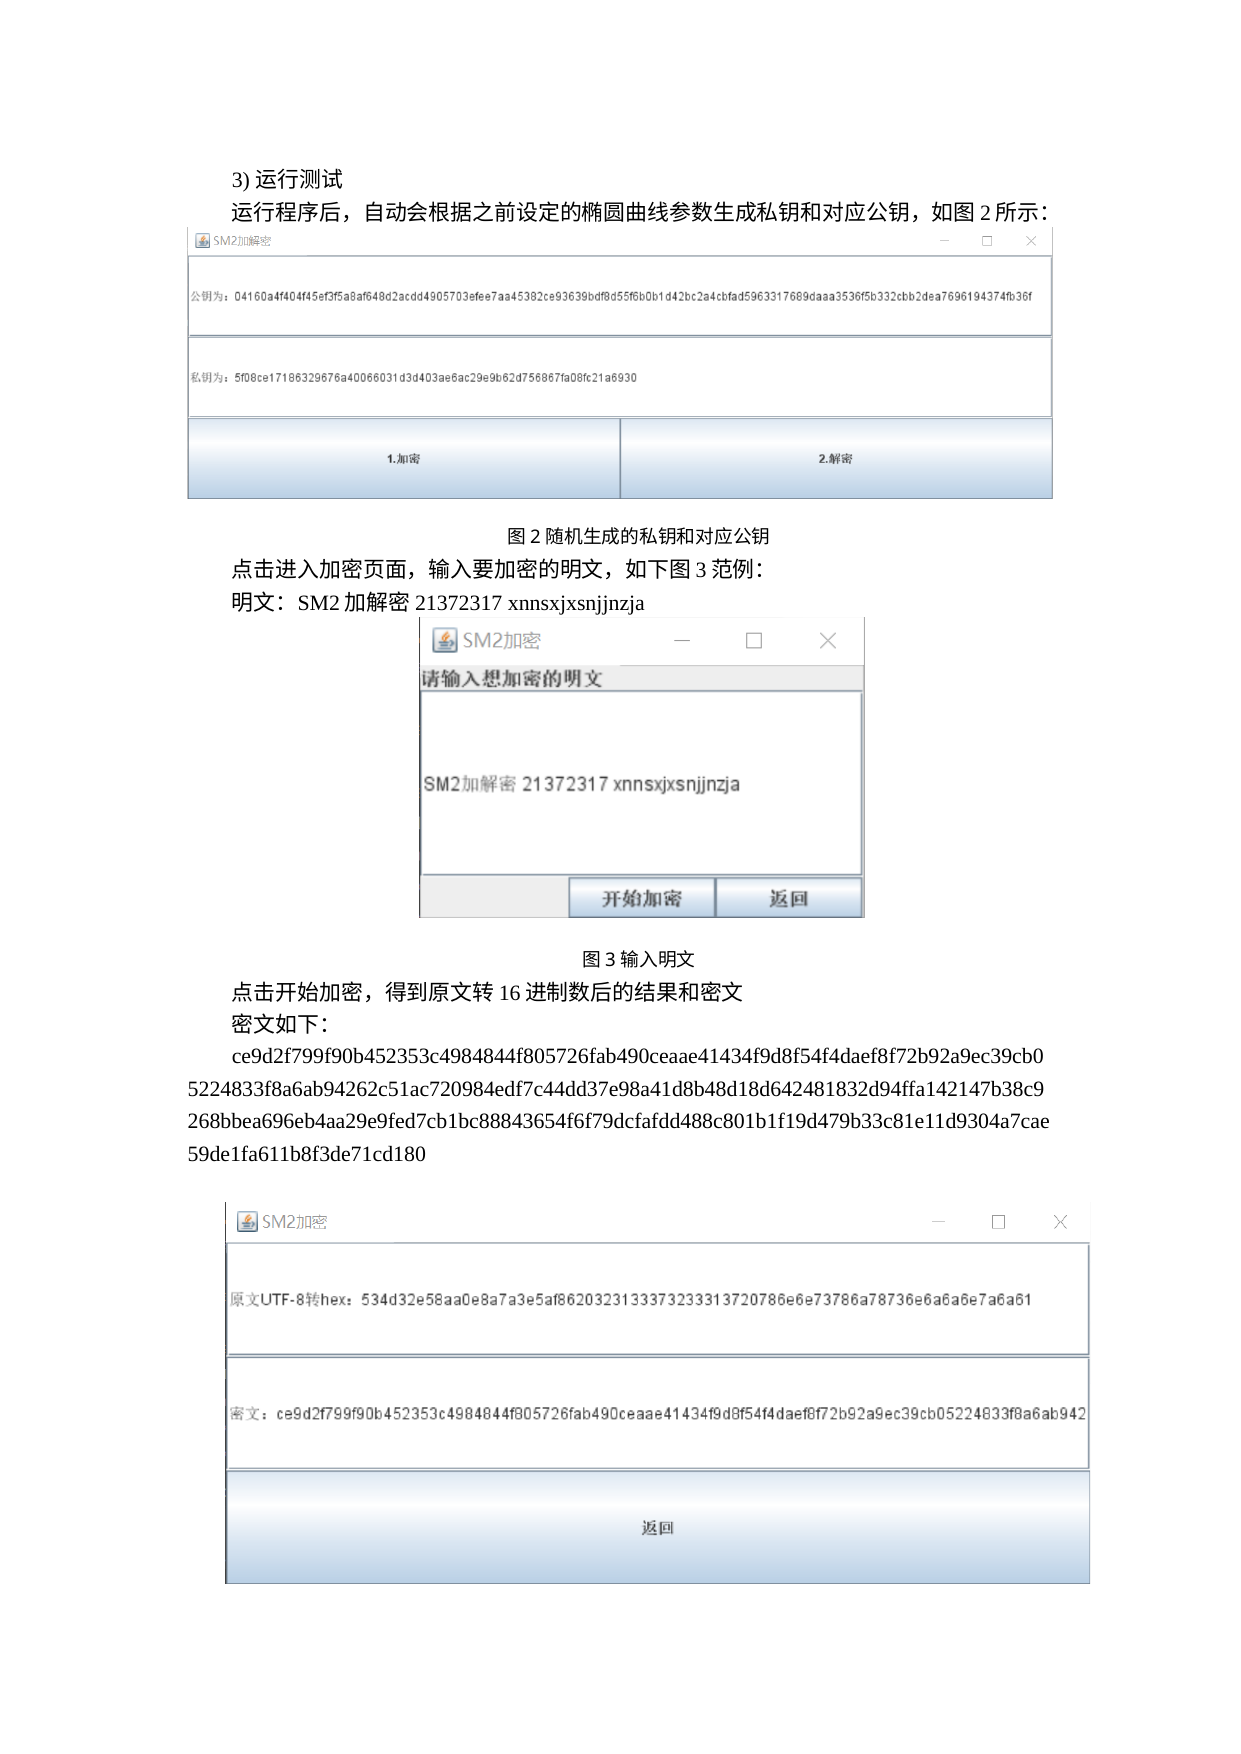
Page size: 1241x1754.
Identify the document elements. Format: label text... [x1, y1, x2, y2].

picture [187, 227, 1053, 499]
list 3) 运行测试 [187, 162, 1053, 194]
list 点击进入加密页面，输入要加密的明文，如下图3范例： [187, 552, 1053, 584]
list 图3 输入明文 [225, 942, 1053, 974]
list 运行程序后，自动会根据之前设定的椭圆曲线参数生成私钥和对应公钥，如图2所示： [187, 194, 1053, 227]
list ce9d2f799f90b452353c4984844f805726fab490ceaae41434f9d8f54f4daef8f72b92a9ec39cb05224833f8a6ab94262c51ac720984edf7c44dd37e98a41d8b48d18d642481832d94ffa142147b38c9268bbea696eb4aa29e9fed7cb1bc88843654f6f79dcfafdd488c801b1f19d479b33c81e11d9304a7cae59de1fa611b8f3de71cd180 [187, 1039, 1053, 1169]
list 明文：SM2加解密 21372317 xnnsxjxsnjjnzja [187, 584, 1053, 617]
list 图2 随机生成的私钥和对应公钥 [225, 519, 1053, 552]
list 点击开始加密，得到原文转16进制数后的结果和密文 [187, 974, 1053, 1007]
list 密文如下： [187, 1007, 1053, 1039]
picture [225, 1202, 1091, 1584]
picture [419, 617, 865, 918]
